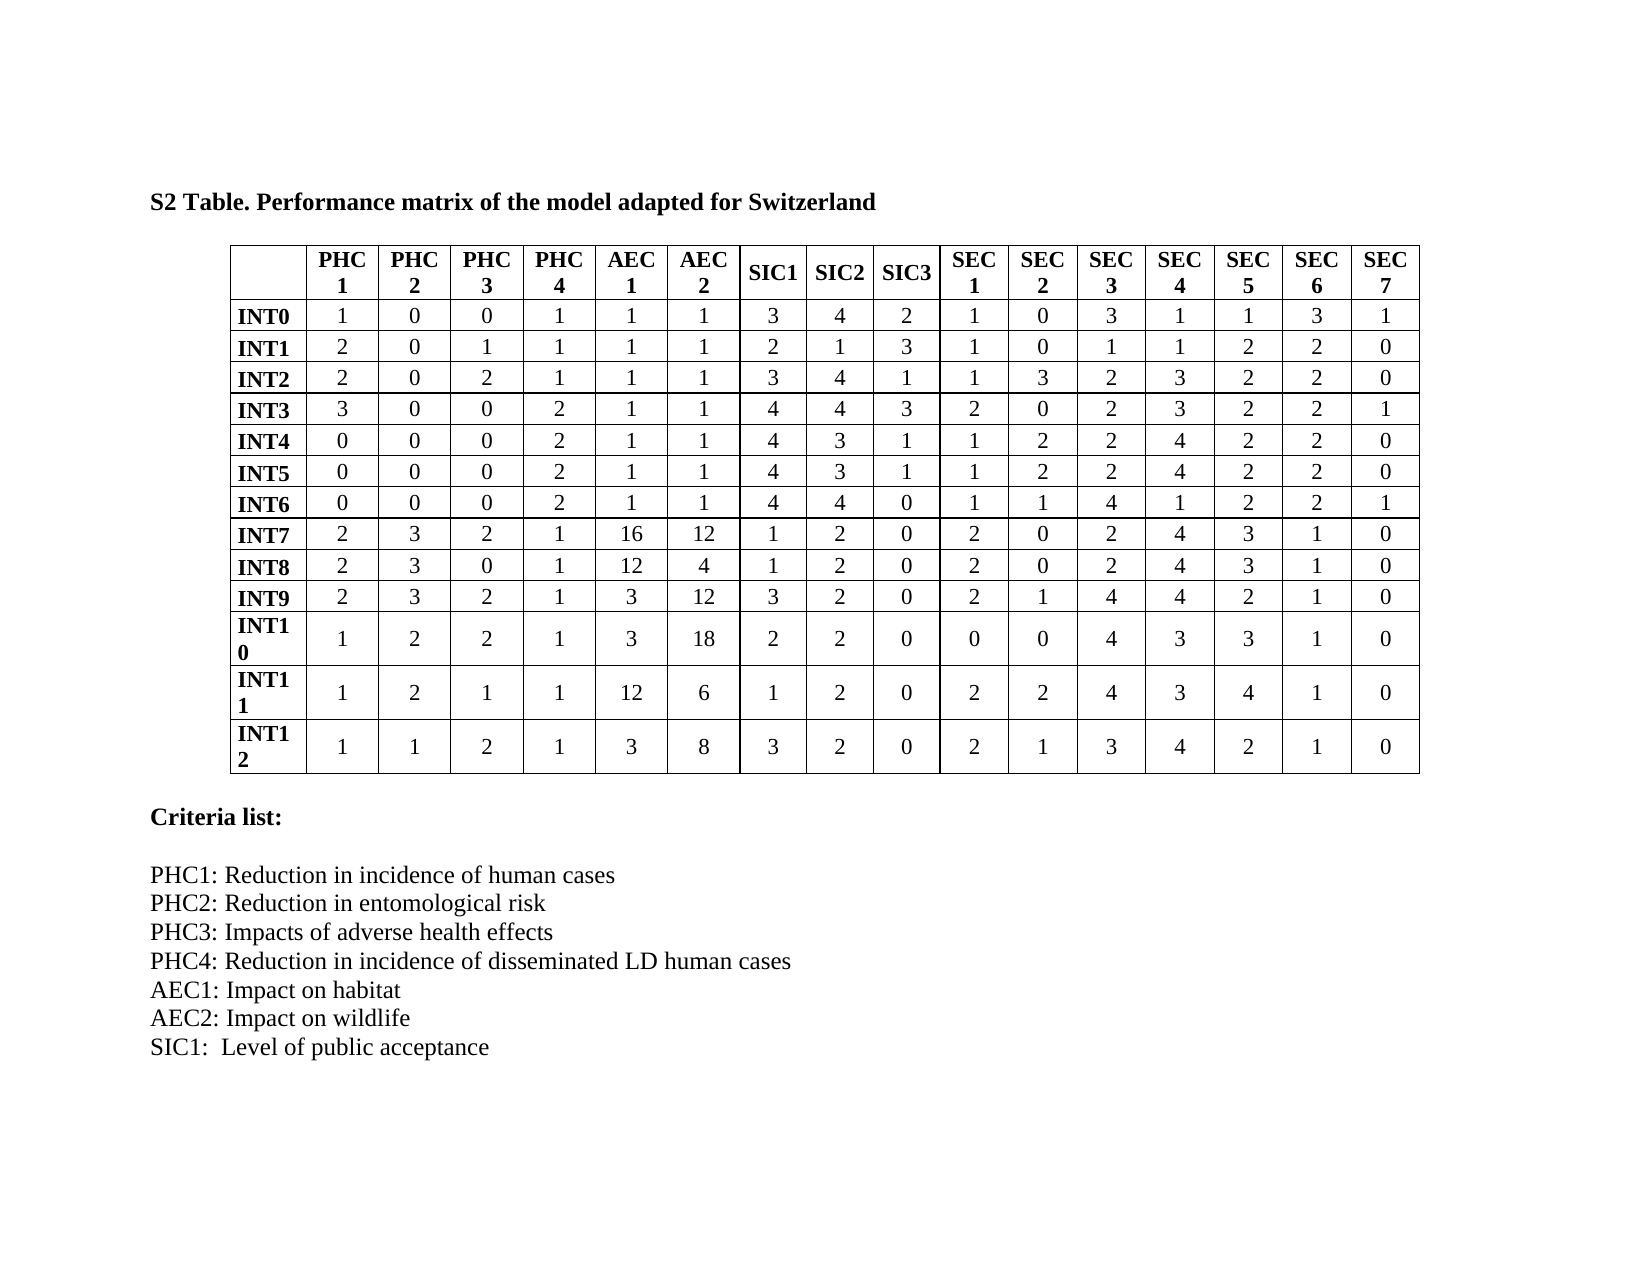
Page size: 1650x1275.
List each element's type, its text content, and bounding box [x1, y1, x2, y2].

table_cell 1 [596, 331, 667, 361]
table_cell 2 [1078, 519, 1145, 549]
table_cell 4 [1078, 612, 1145, 665]
table_cell 3 [1146, 612, 1214, 665]
table_cell 1 [524, 331, 595, 361]
table_cell 1 [874, 425, 939, 455]
table_cell 2 [451, 612, 523, 665]
table_cell 4 [741, 456, 806, 486]
table_cell 3 [596, 581, 667, 611]
table_cell 0 [874, 519, 939, 549]
table_cell 4 [807, 362, 873, 392]
table_cell 3 [379, 581, 450, 611]
table_cell 2 [941, 720, 1008, 772]
table_cell INT11 [231, 666, 306, 719]
table_cell 4 [1078, 581, 1145, 611]
table_cell 0 [874, 666, 939, 719]
table_cell 4 [1146, 519, 1214, 549]
table_cell 2 [1078, 425, 1145, 455]
table_cell 3 [596, 720, 667, 772]
table_cell 1 [1283, 550, 1351, 580]
table_cell 1 [1352, 487, 1419, 517]
table_cell 2 [379, 666, 450, 719]
table_cell 4 [807, 394, 873, 424]
table_cell 1 [1283, 612, 1351, 665]
table_cell 1 [941, 300, 1008, 330]
table_cell 2 [807, 581, 873, 611]
table_cell 0 [451, 394, 523, 424]
table_cell 0 [1352, 612, 1419, 665]
table_header SIC3 [874, 246, 939, 299]
table_cell INT3 [231, 394, 306, 424]
table_cell 2 [1215, 331, 1282, 361]
table_cell 1 [524, 300, 595, 330]
table_header SEC2 [1009, 246, 1077, 299]
table_header AEC1 [596, 246, 667, 299]
table_cell 0 [874, 581, 939, 611]
table_cell 2 [807, 666, 873, 719]
table_cell 1 [741, 666, 806, 719]
table_cell 1 [524, 612, 595, 665]
table_cell 2 [1283, 394, 1351, 424]
table_cell 1 [741, 550, 806, 580]
table_cell 0 [379, 331, 450, 361]
table_cell 12 [596, 666, 667, 719]
table_cell 0 [379, 425, 450, 455]
table_cell 1 [1283, 720, 1351, 772]
table_cell 4 [1146, 581, 1214, 611]
table_header PHC1 [307, 246, 378, 299]
table_cell INT4 [231, 425, 306, 455]
table_cell 2 [1283, 331, 1351, 361]
table_cell 1 [307, 720, 378, 772]
table_cell 4 [1078, 487, 1145, 517]
text S2 Table. Performance matrix of the model adapted for Switzerland [150, 187, 1500, 216]
table_cell 16 [596, 519, 667, 549]
table_header SEC5 [1215, 246, 1282, 299]
table_cell 1 [941, 456, 1008, 486]
table_cell 8 [668, 720, 739, 772]
table_cell 1 [1009, 581, 1077, 611]
table_cell 2 [874, 300, 939, 330]
table_cell 3 [741, 362, 806, 392]
table_cell 1 [741, 519, 806, 549]
table_cell 1 [1283, 666, 1351, 719]
table_cell 2 [307, 519, 378, 549]
table_cell 1 [451, 666, 523, 719]
table_cell 0 [1352, 550, 1419, 580]
table_cell 0 [1009, 550, 1077, 580]
table_cell 4 [1146, 456, 1214, 486]
table_cell 2 [524, 487, 595, 517]
table_cell 12 [596, 550, 667, 580]
table_cell 0 [379, 394, 450, 424]
table_cell 0 [1352, 666, 1419, 719]
table_cell 2 [1009, 425, 1077, 455]
table_cell 2 [941, 519, 1008, 549]
table_cell 2 [1283, 425, 1351, 455]
table_cell 0 [1009, 300, 1077, 330]
table_header AEC2 [668, 246, 739, 299]
table_cell 0 [379, 300, 450, 330]
table_cell 0 [451, 487, 523, 517]
table_cell 4 [741, 394, 806, 424]
table_cell 0 [1352, 425, 1419, 455]
table_cell 1 [596, 300, 667, 330]
table_cell 3 [741, 581, 806, 611]
table_cell 4 [1215, 666, 1282, 719]
table_cell 1 [668, 362, 739, 392]
table_cell 2 [807, 519, 873, 549]
table_cell 1 [1283, 581, 1351, 611]
text PHC2: Reduction in entomological risk [150, 888, 1500, 917]
table_cell 2 [741, 331, 806, 361]
table_header [231, 246, 306, 299]
table_cell 2 [1215, 487, 1282, 517]
table_cell 3 [1078, 300, 1145, 330]
table_cell 0 [874, 550, 939, 580]
text PHC3: Impacts of adverse health effects [150, 917, 1500, 946]
table_cell INT9 [231, 581, 306, 611]
table_cell 2 [1283, 456, 1351, 486]
table_cell INT6 [231, 487, 306, 517]
table_cell 4 [1146, 550, 1214, 580]
table_cell 2 [741, 612, 806, 665]
table_cell 2 [1078, 394, 1145, 424]
table_cell 1 [1283, 519, 1351, 549]
table_cell 1 [1352, 300, 1419, 330]
table_cell 1 [874, 456, 939, 486]
table_cell 12 [668, 581, 739, 611]
table_cell 18 [668, 612, 739, 665]
table_cell 1 [1009, 487, 1077, 517]
table_cell 1 [524, 519, 595, 549]
table_cell 2 [1078, 456, 1145, 486]
table_cell 3 [1146, 394, 1214, 424]
table_cell 4 [807, 487, 873, 517]
table_cell 0 [874, 720, 939, 772]
table_cell 2 [941, 394, 1008, 424]
table_cell 1 [1146, 487, 1214, 517]
table_cell 0 [1009, 331, 1077, 361]
table_cell 2 [307, 581, 378, 611]
table_cell 1 [1146, 300, 1214, 330]
table_cell 2 [1283, 487, 1351, 517]
text Criteria list: [150, 802, 1500, 831]
table_cell 2 [1215, 581, 1282, 611]
table_cell 1 [596, 394, 667, 424]
table_cell 1 [596, 362, 667, 392]
table_cell 2 [807, 550, 873, 580]
table_cell 0 [379, 362, 450, 392]
table_cell INT2 [231, 362, 306, 392]
table_cell 6 [668, 666, 739, 719]
table_cell 0 [1352, 519, 1419, 549]
table_cell 1 [668, 300, 739, 330]
table_cell INT12 [231, 720, 306, 772]
text PHC1: Reduction in incidence of human cases [150, 860, 1500, 888]
table_cell 1 [807, 331, 873, 361]
table_cell INT5 [231, 456, 306, 486]
table_cell 0 [1352, 362, 1419, 392]
table_cell 3 [1146, 362, 1214, 392]
table_cell 0 [1352, 720, 1419, 772]
table_cell 1 [1078, 331, 1145, 361]
table_cell 2 [451, 362, 523, 392]
table_header PHC3 [451, 246, 523, 299]
table_cell 4 [668, 550, 739, 580]
table_cell 2 [1215, 456, 1282, 486]
table_cell 2 [807, 720, 873, 772]
table_cell 3 [379, 519, 450, 549]
table_header PHC4 [524, 246, 595, 299]
text PHC4: Reduction in incidence of disseminated LD human cases [150, 946, 1500, 975]
table_cell 1 [596, 425, 667, 455]
table_cell 2 [1215, 362, 1282, 392]
table_cell INT7 [231, 519, 306, 549]
table_cell 3 [596, 612, 667, 665]
table_cell 12 [668, 519, 739, 549]
table_cell 0 [874, 487, 939, 517]
table_cell 1 [874, 362, 939, 392]
table_cell 1 [941, 362, 1008, 392]
table_cell 1 [668, 331, 739, 361]
table_cell 2 [941, 666, 1008, 719]
text SIC1: Level of public acceptance [150, 1032, 1500, 1061]
table_cell 2 [1283, 362, 1351, 392]
table_cell 3 [1215, 612, 1282, 665]
table_cell 0 [1009, 612, 1077, 665]
table_cell 1 [307, 612, 378, 665]
table_cell 3 [379, 550, 450, 580]
table_cell 2 [1078, 362, 1145, 392]
table_header PHC2 [379, 246, 450, 299]
table_cell 1 [1352, 394, 1419, 424]
table_cell 2 [524, 456, 595, 486]
table_cell 3 [741, 300, 806, 330]
table_cell 2 [1215, 425, 1282, 455]
table_header SEC3 [1078, 246, 1145, 299]
table_cell INT1 [231, 331, 306, 361]
text AEC1: Impact on habitat [150, 975, 1500, 1003]
table_cell 1 [941, 487, 1008, 517]
table_cell 1 [524, 550, 595, 580]
table_cell 0 [1009, 394, 1077, 424]
table_cell 0 [451, 456, 523, 486]
table_cell 2 [307, 362, 378, 392]
table_cell 3 [1146, 666, 1214, 719]
table_cell 0 [451, 550, 523, 580]
table_cell INT10 [231, 612, 306, 665]
table_cell 1 [524, 720, 595, 772]
table_cell INT0 [231, 300, 306, 330]
table_header SEC4 [1146, 246, 1214, 299]
table_cell 1 [307, 666, 378, 719]
table_cell 4 [1146, 720, 1214, 772]
table_cell 1 [307, 300, 378, 330]
table_cell 1 [1009, 720, 1077, 772]
table_cell 2 [1215, 394, 1282, 424]
table_header SEC1 [941, 246, 1008, 299]
table_cell 4 [1146, 425, 1214, 455]
table_cell 2 [307, 550, 378, 580]
table_cell 2 [941, 550, 1008, 580]
table_cell 1 [596, 456, 667, 486]
table_cell 2 [451, 720, 523, 772]
table_cell 3 [874, 331, 939, 361]
table_cell 3 [807, 425, 873, 455]
table_header SIC1 [741, 246, 806, 299]
table_cell 2 [1009, 666, 1077, 719]
table_cell 1 [668, 394, 739, 424]
table_cell 1 [668, 487, 739, 517]
table_cell 3 [807, 456, 873, 486]
table_cell 3 [1009, 362, 1077, 392]
table_cell 1 [379, 720, 450, 772]
table_cell 0 [1009, 519, 1077, 549]
table_cell 0 [1352, 456, 1419, 486]
table_header SIC2 [807, 246, 873, 299]
table_cell 2 [807, 612, 873, 665]
table_cell 3 [1283, 300, 1351, 330]
table_cell 3 [1078, 720, 1145, 772]
table_cell 0 [379, 456, 450, 486]
table_cell 1 [941, 331, 1008, 361]
table_cell 1 [1215, 300, 1282, 330]
table_cell 0 [451, 300, 523, 330]
table_cell 2 [1009, 456, 1077, 486]
table_cell 1 [596, 487, 667, 517]
text AEC2: Impact on wildlife [150, 1003, 1500, 1032]
table_cell 3 [1215, 519, 1282, 549]
table_cell 3 [1215, 550, 1282, 580]
table_cell 0 [307, 487, 378, 517]
table_cell INT8 [231, 550, 306, 580]
table_cell 3 [874, 394, 939, 424]
table_cell 1 [524, 581, 595, 611]
table_cell 2 [524, 425, 595, 455]
table_cell 0 [941, 612, 1008, 665]
table_cell 0 [451, 425, 523, 455]
table_cell 3 [307, 394, 378, 424]
table_header SEC6 [1283, 246, 1351, 299]
table_cell 0 [379, 487, 450, 517]
table_cell 0 [307, 456, 378, 486]
table_cell 0 [307, 425, 378, 455]
table_cell 2 [307, 331, 378, 361]
table_cell 2 [941, 581, 1008, 611]
table_cell 0 [1352, 331, 1419, 361]
table_cell 2 [451, 581, 523, 611]
table_cell 4 [1078, 666, 1145, 719]
table_cell 2 [379, 612, 450, 665]
table_header SEC7 [1352, 246, 1419, 299]
table_cell 2 [1215, 720, 1282, 772]
table_cell 3 [741, 720, 806, 772]
table_cell 1 [941, 425, 1008, 455]
table_cell 4 [741, 425, 806, 455]
table_cell 4 [807, 300, 873, 330]
table_cell 1 [668, 456, 739, 486]
table_cell 2 [1078, 550, 1145, 580]
table_cell 0 [1352, 581, 1419, 611]
table_cell 0 [874, 612, 939, 665]
table_cell 2 [524, 394, 595, 424]
table_cell 1 [524, 362, 595, 392]
table_cell 2 [451, 519, 523, 549]
table_cell 1 [1146, 331, 1214, 361]
table_cell 1 [451, 331, 523, 361]
table_cell 1 [668, 425, 739, 455]
table_cell 1 [524, 666, 595, 719]
table_cell 4 [741, 487, 806, 517]
